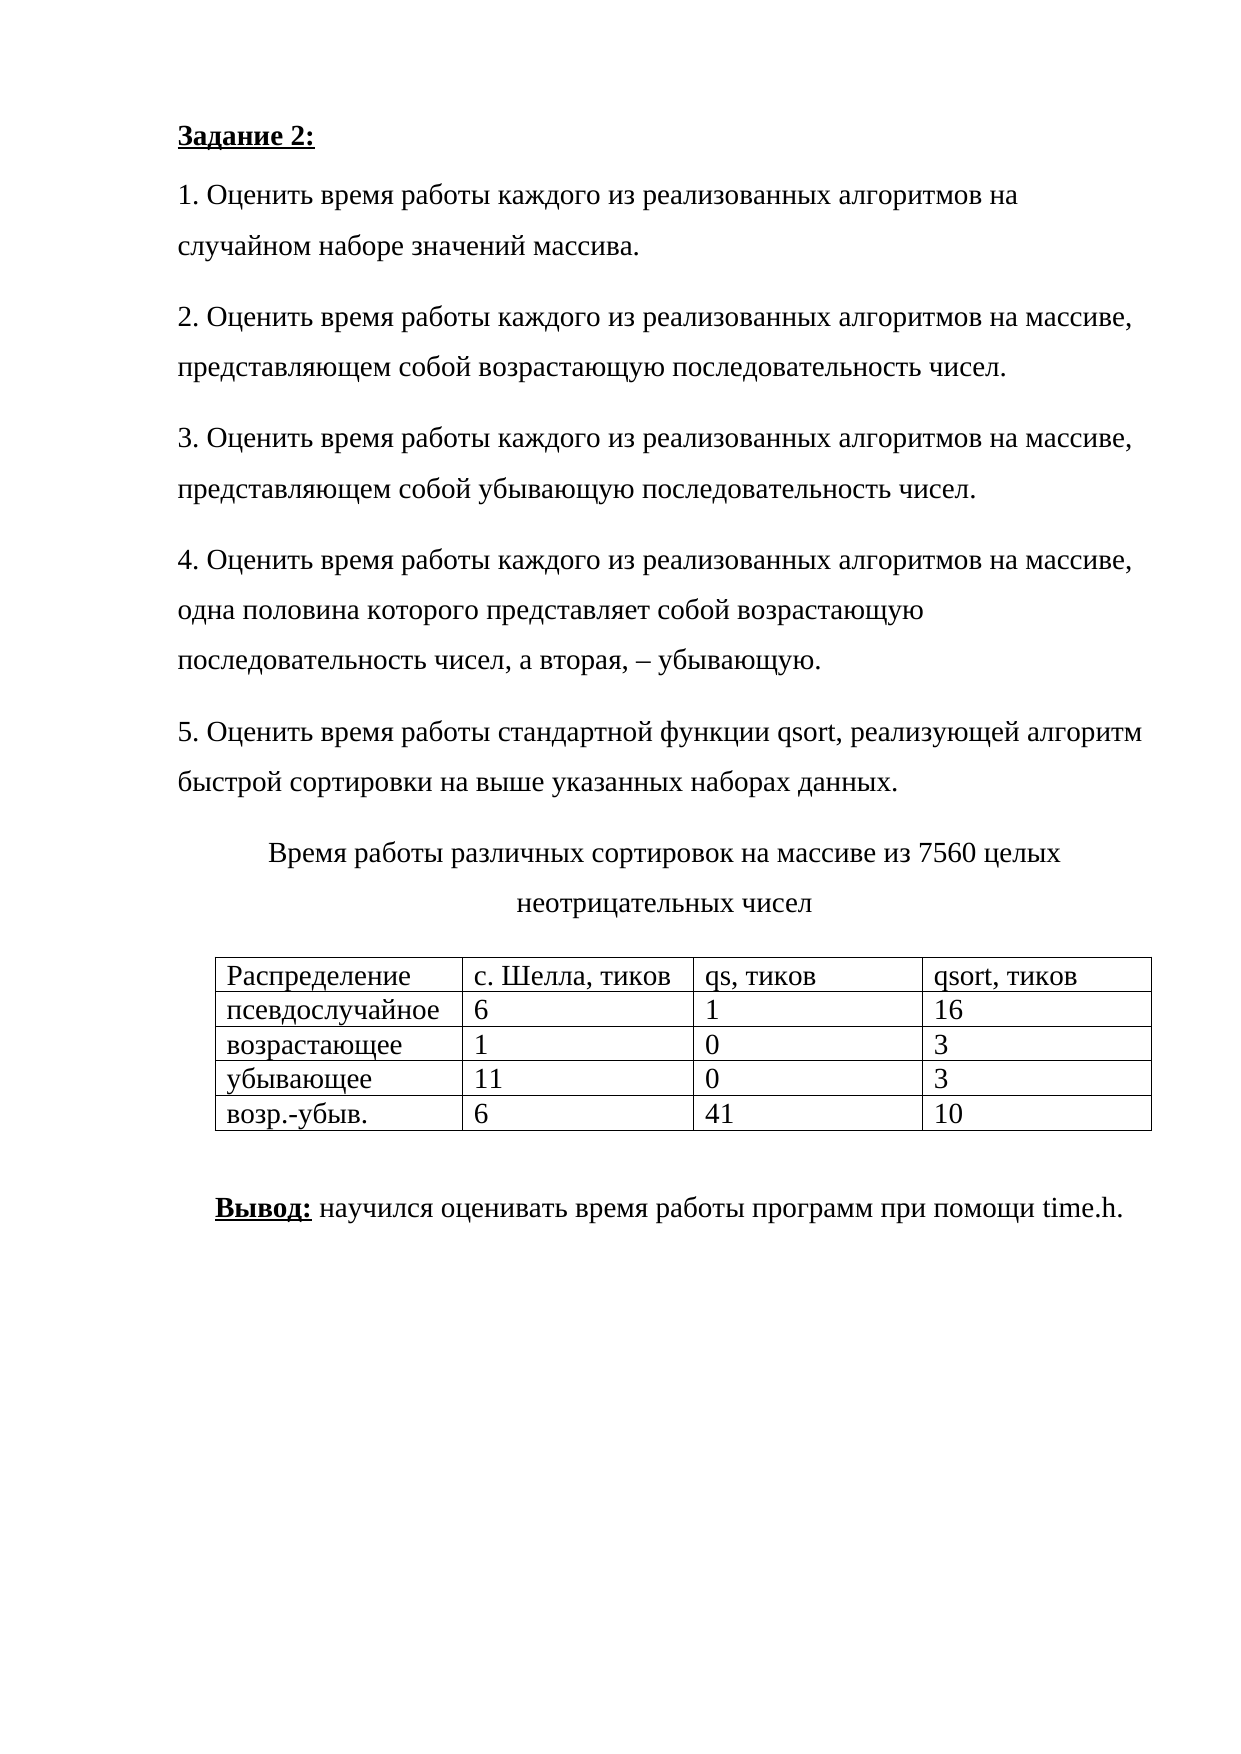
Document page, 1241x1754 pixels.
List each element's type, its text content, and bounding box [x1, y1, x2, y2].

table_cell 1 [463, 1027, 693, 1060]
table_header с. Шелла, тиков [463, 958, 693, 991]
table_cell возр.-убыв. [216, 1096, 462, 1129]
table_cell 6 [463, 992, 693, 1026]
text Вывод: научился оценивать время работы программ при помощи time.h. [215, 1190, 1152, 1223]
table_cell 16 [923, 992, 1151, 1026]
text 1. Оценить время работы каждого из реализованных алгоритмов на случайном наборе значений массива. [177, 177, 1152, 261]
table_cell 11 [463, 1061, 693, 1095]
table_cell псевдослучайное [216, 992, 462, 1026]
table_cell убывающее [216, 1061, 462, 1095]
text 4. Оценить время работы каждого из реализованных алгоритмов на массиве, одна половина которого представляет собой возрастающую последовательность чисел, а вторая, – убывающую. [177, 542, 1152, 676]
table_cell 3 [923, 1061, 1151, 1095]
table_header qs, тиков [694, 958, 922, 991]
table_cell 6 [463, 1096, 693, 1129]
table_cell возрастающее [216, 1027, 462, 1060]
table_cell 10 [923, 1096, 1151, 1129]
text 5. Оценить время работы стандартной функции qsort, реализующей алгоритм быстрой сортировки на выше указанных наборах данных. [177, 714, 1152, 797]
table_header qsort, тиков [923, 958, 1151, 991]
text Время работы различных сортировок на массиве из 7560 целых неотрицательных чисел [177, 835, 1152, 919]
table_cell 0 [694, 1027, 922, 1060]
table_cell 1 [694, 992, 922, 1026]
table_cell 41 [694, 1096, 922, 1129]
text Задание 2: [177, 118, 1152, 152]
table_cell 3 [923, 1027, 1151, 1060]
table_cell 0 [694, 1061, 922, 1095]
text 2. Оценить время работы каждого из реализованных алгоритмов на массиве, представляющем собой возрастающую последовательность чисел. [177, 299, 1152, 383]
table_header Распределение [216, 958, 462, 991]
text 3. Оценить время работы каждого из реализованных алгоритмов на массиве, представляющем собой убывающую последовательность чисел. [177, 420, 1152, 504]
